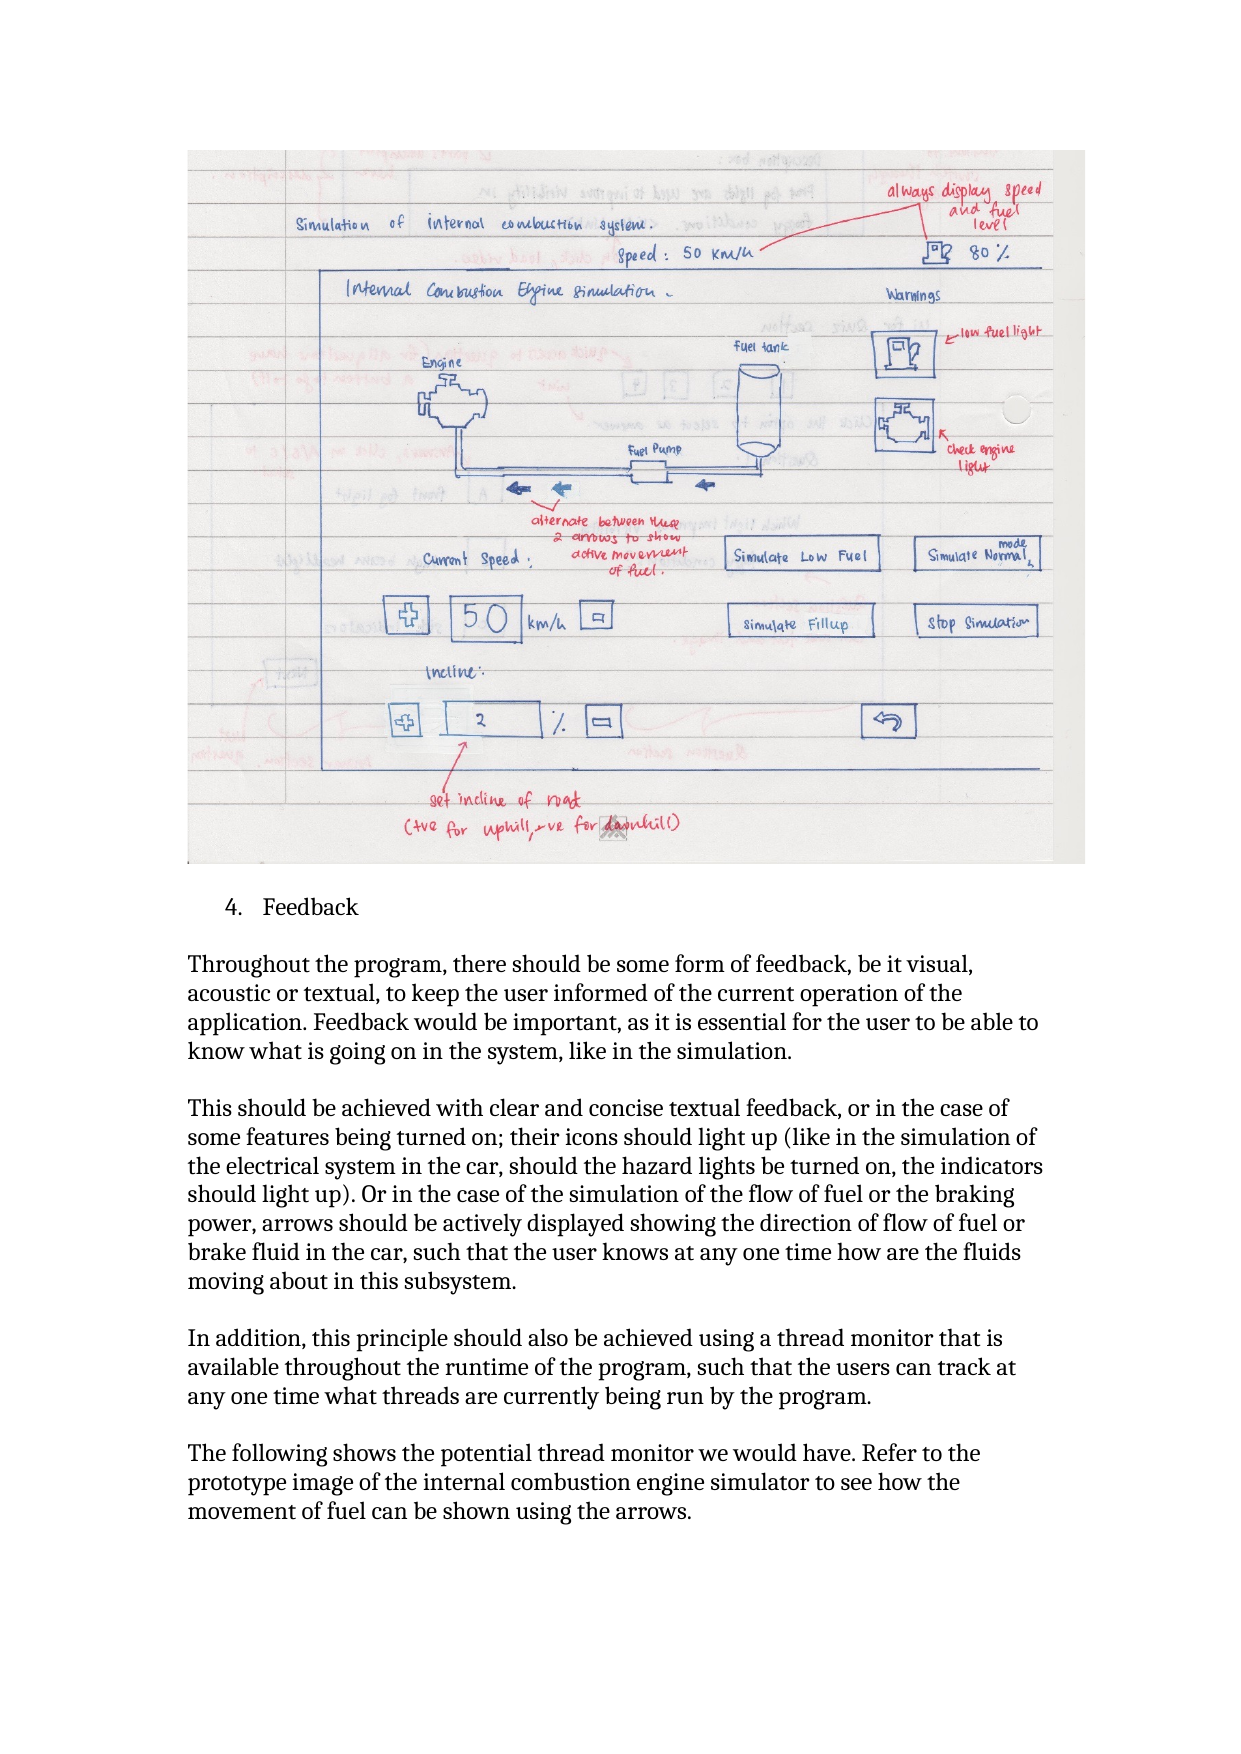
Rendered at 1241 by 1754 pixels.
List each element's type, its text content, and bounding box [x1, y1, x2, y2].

text Throughout the program, there should be some form of feedback, be it visual, acoustic or textual, to keep the user informed of the current operation of the application. Feedback would be important, as it is essential for the user to be able to know what is going on in the system, like in the simulation. [187, 950, 1053, 1065]
text The following shows the potential thread monitor we would have. Refer to the prototype image of the internal combustion engine simulator to see how the movement of fuel can be shown using the arrows. [187, 1439, 1053, 1525]
list Feedback [225, 893, 1053, 922]
picture [187, 150, 1085, 864]
text In addition, this principle should also be achieved using a thread monitor that is available throughout the runtime of the program, such that the users can track at any one time what threads are currently being run by the program. [187, 1324, 1053, 1410]
text This should be achieved with clear and concise textual feedback, or in the case of some features being turned on; their icons should light up (like in the simulation of the electrical system in the car, should the hazard lights be turned on, the indicators should light up). Or in the case of the simulation of the flow of fuel or the braking power, arrows should be actively displayed showing the direction of flow of fuel or brake fluid in the car, such that the user knows at any one time how are the fluids moving about in this subsystem. [187, 1094, 1053, 1295]
